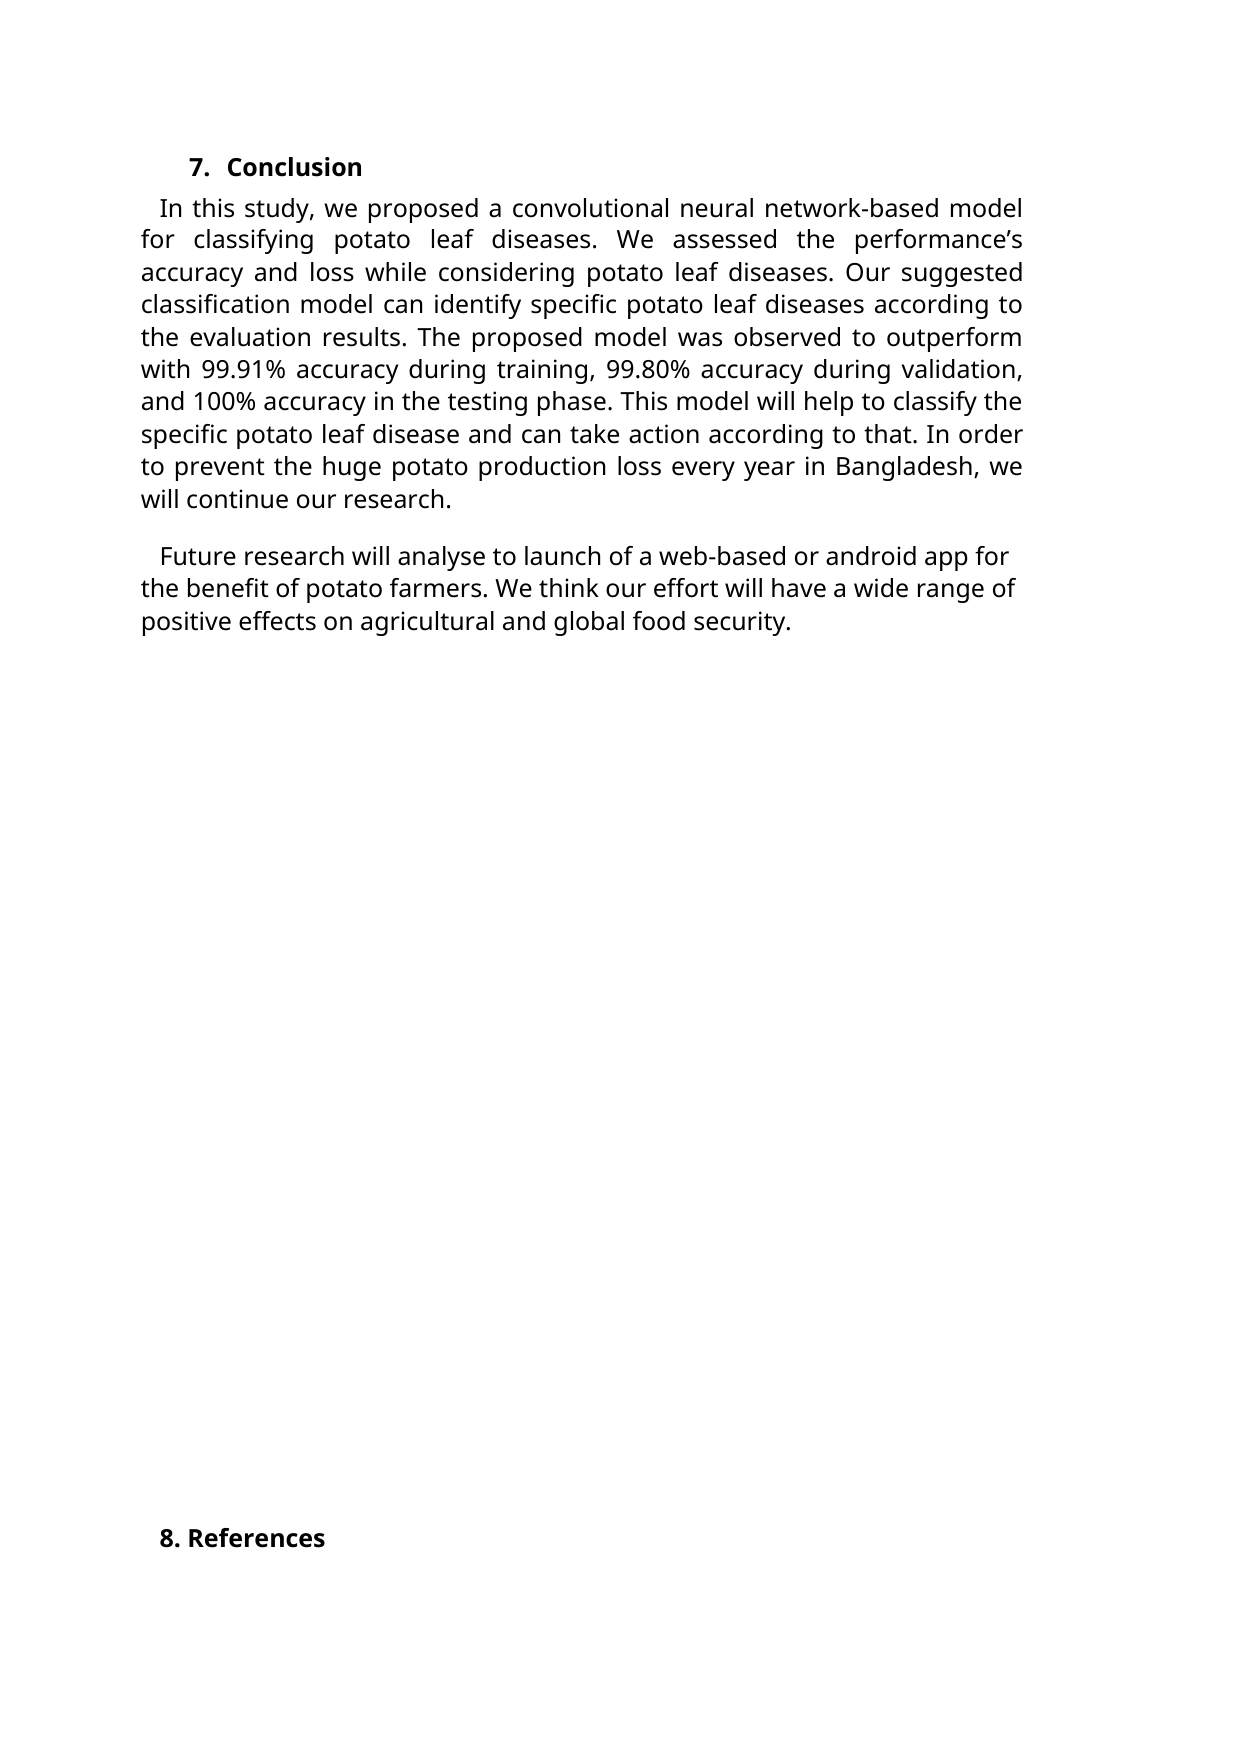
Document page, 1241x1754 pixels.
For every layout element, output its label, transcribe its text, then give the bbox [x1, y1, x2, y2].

text Future research will analyse to launch of a web-based or android app for the benefit of potato farmers. We think our effort will have a wide range of positive effects on agricultural and global food security. [141, 539, 1024, 638]
text 8. References [141, 1521, 1096, 1555]
text In this study, we proposed a convolutional neural network-based model for classifying potato leaf diseases. We assessed the performance’s accuracy and loss while considering potato leaf diseases. Our suggested classification model can identify specific potato leaf diseases according to the evaluation results. The proposed model was observed to outperform with 99.91% accuracy during training, 99.80% accuracy during validation, and 100% accuracy in the testing phase. This model will help to classify the specific potato leaf disease and can take action according to that. In order to prevent the huge potato production loss every year in Bangladesh, we will continue our research. [141, 191, 1024, 515]
list Conclusion [189, 150, 986, 184]
